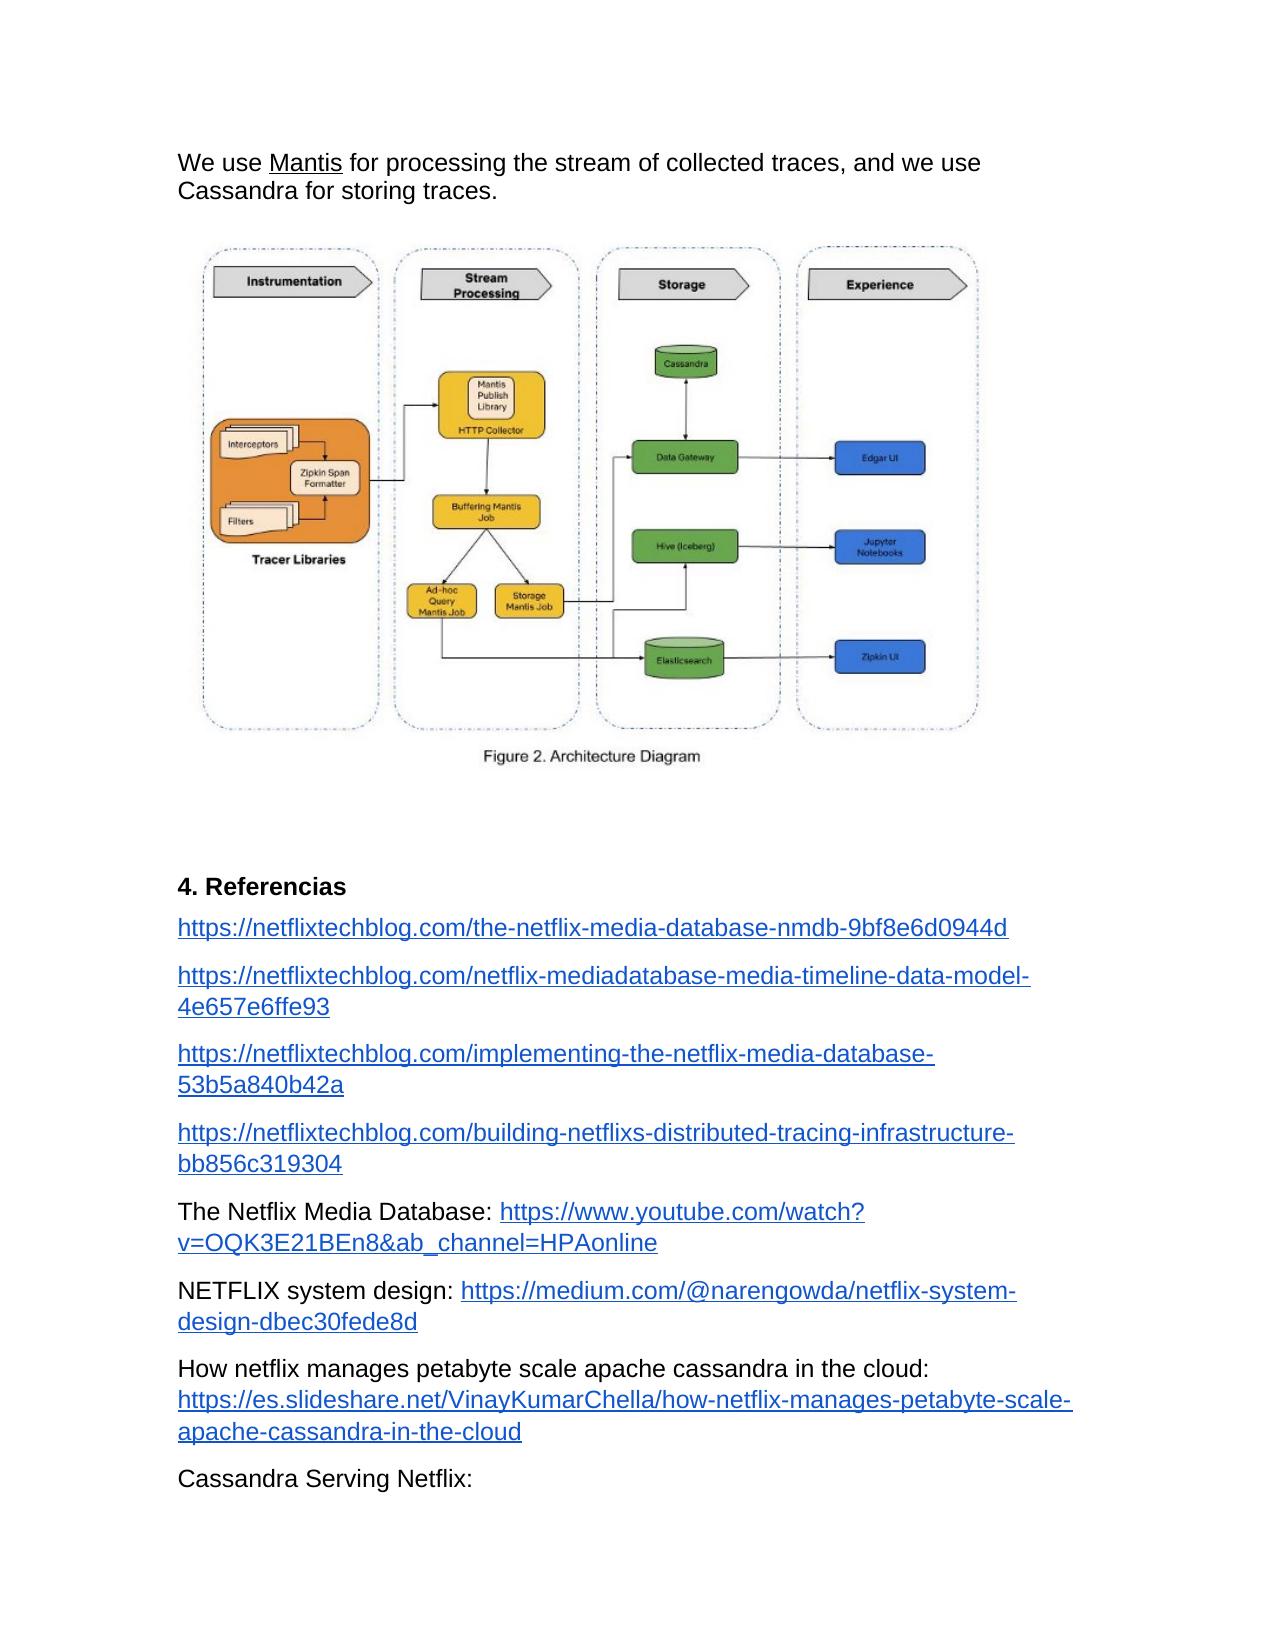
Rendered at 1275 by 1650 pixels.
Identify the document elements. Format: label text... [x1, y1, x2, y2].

text https://netflixtechblog.com/implementing-the-netflix-media-database-53b5a840b42a [177, 1039, 1098, 1099]
subtitle 4. Referencias [177, 872, 1098, 901]
text NETFLIX system design: https://medium.com/@narengowda/netflix-system-design-dbec30fede8d [177, 1276, 1098, 1336]
text How netflix manages petabyte scale apache cassandra in the cloud: https://es.slideshare.net/VinayKumarChella/how-netflix-manages-petabyte-scale-apache-cassandra-in-the-cloud [177, 1354, 1098, 1445]
text The Netflix Media Database: https://www.youtube.com/watch?v=OQK3E21BEn8&ab_channel=HPAonline [177, 1197, 1098, 1257]
text https://netflixtechblog.com/the-netflix-media-database-nmdb-9bf8e6d0944d [177, 913, 1098, 942]
picture [177, 205, 1001, 822]
text https://netflixtechblog.com/netflix-mediadatabase-media-timeline-data-model-4e657e6ffe93 [177, 961, 1098, 1021]
text https://netflixtechblog.com/building-netflixs-distributed-tracing-infrastructure-bb856c319304 [177, 1118, 1098, 1178]
text We use Mantis for processing the stream of collected traces, and we use Cassandra for storing traces. [498, 148, 1098, 822]
text Cassandra Serving Netflix: [177, 1464, 1098, 1493]
